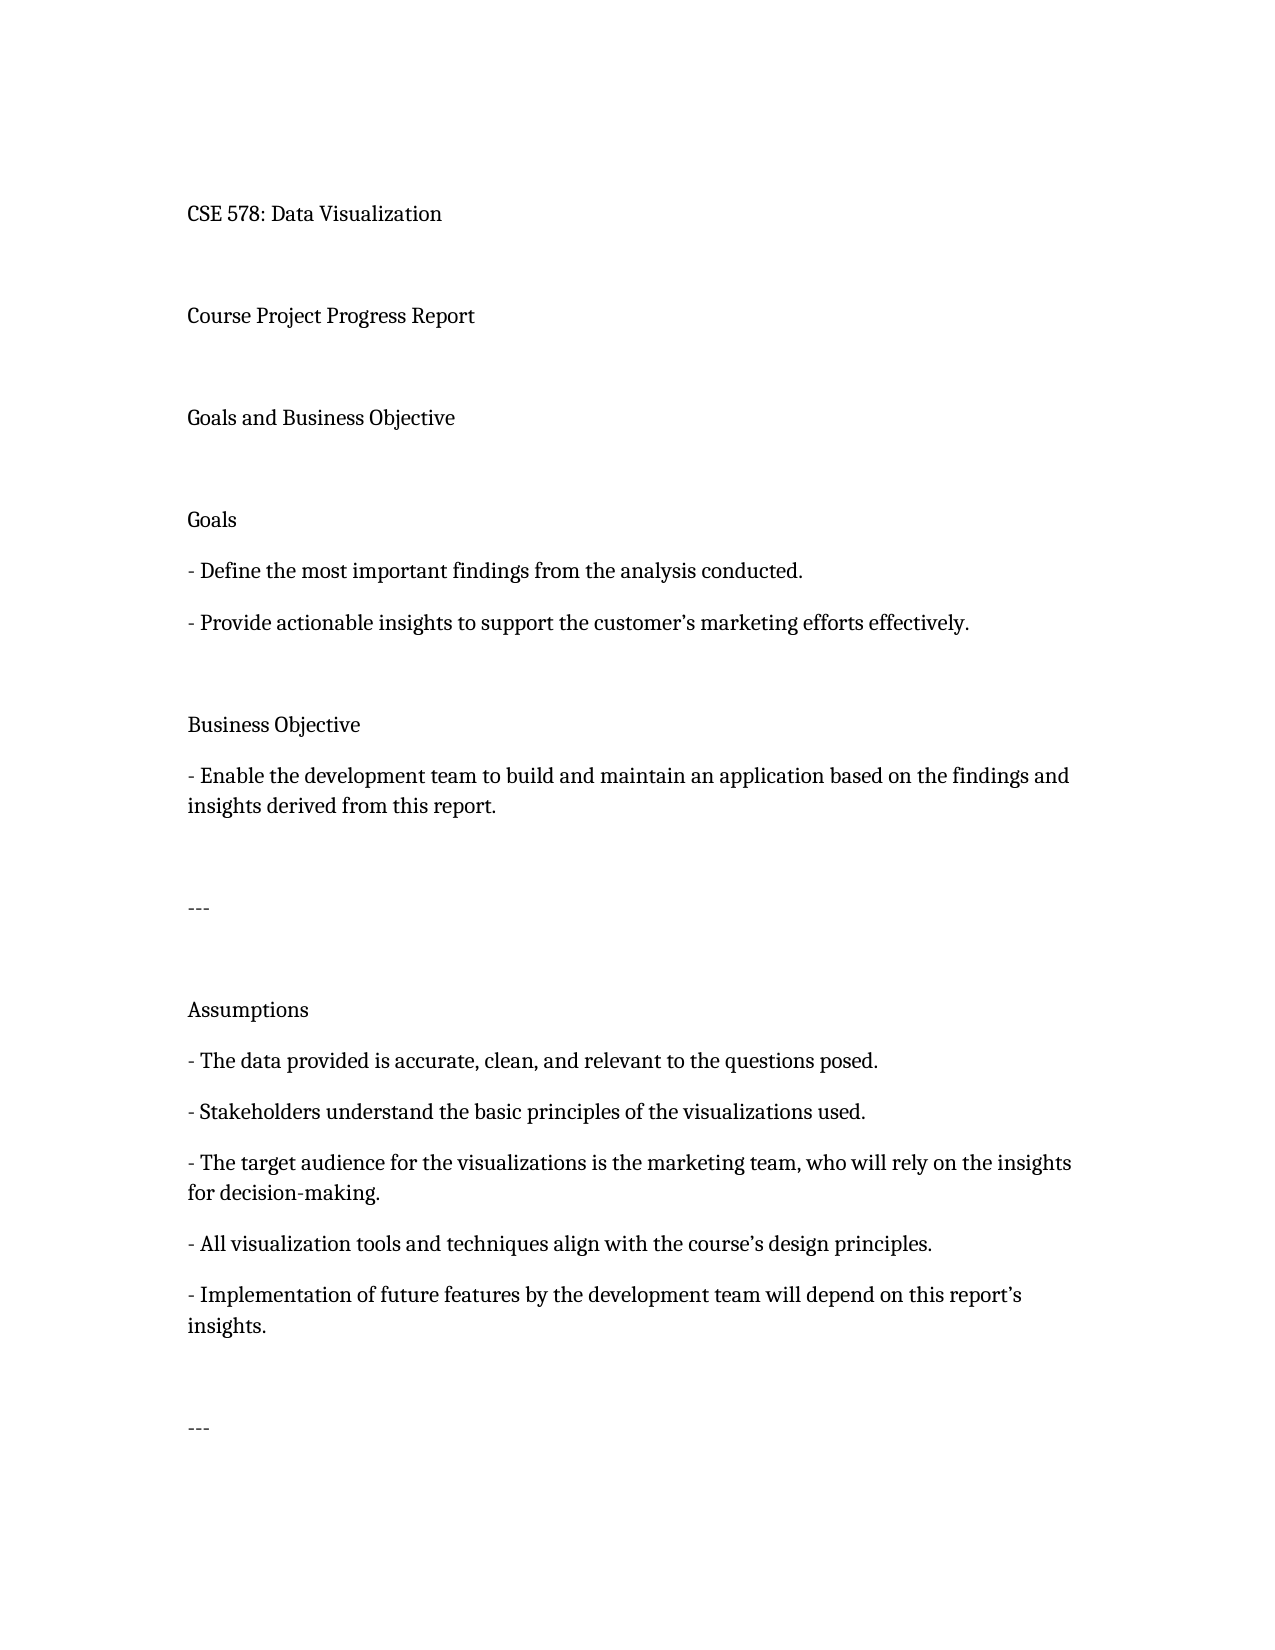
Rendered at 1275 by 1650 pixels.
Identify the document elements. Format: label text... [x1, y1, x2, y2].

text Course Project Progress Report [187, 303, 1087, 329]
text - The data provided is accurate, clean, and relevant to the questions posed. [187, 1048, 1087, 1074]
text - All visualization tools and techniques align with the course’s design principles. [187, 1231, 1087, 1258]
text - Implementation of future features by the development team will depend on this report’s insights. [187, 1282, 1087, 1339]
text - Stakeholders understand the basic principles of the visualizations used. [187, 1099, 1087, 1125]
text CSE 578: Data Visualization [187, 201, 1087, 227]
text Goals and Business Objective [187, 405, 1087, 432]
text - Define the most important findings from the analysis conducted. [187, 558, 1087, 585]
text - The target audience for the visualizations is the marketing team, who will rely on the insights for decision-making. [187, 1150, 1087, 1207]
text - Provide actionable insights to support the customer’s marketing efforts effectively. [187, 609, 1087, 636]
text --- [187, 895, 1087, 921]
text Goals [187, 507, 1087, 534]
text --- [187, 1414, 1087, 1441]
text Assumptions [187, 997, 1087, 1023]
text Business Objective [187, 711, 1087, 738]
text - Enable the development team to build and maintain an application based on the findings and insights derived from this report. [187, 762, 1087, 819]
